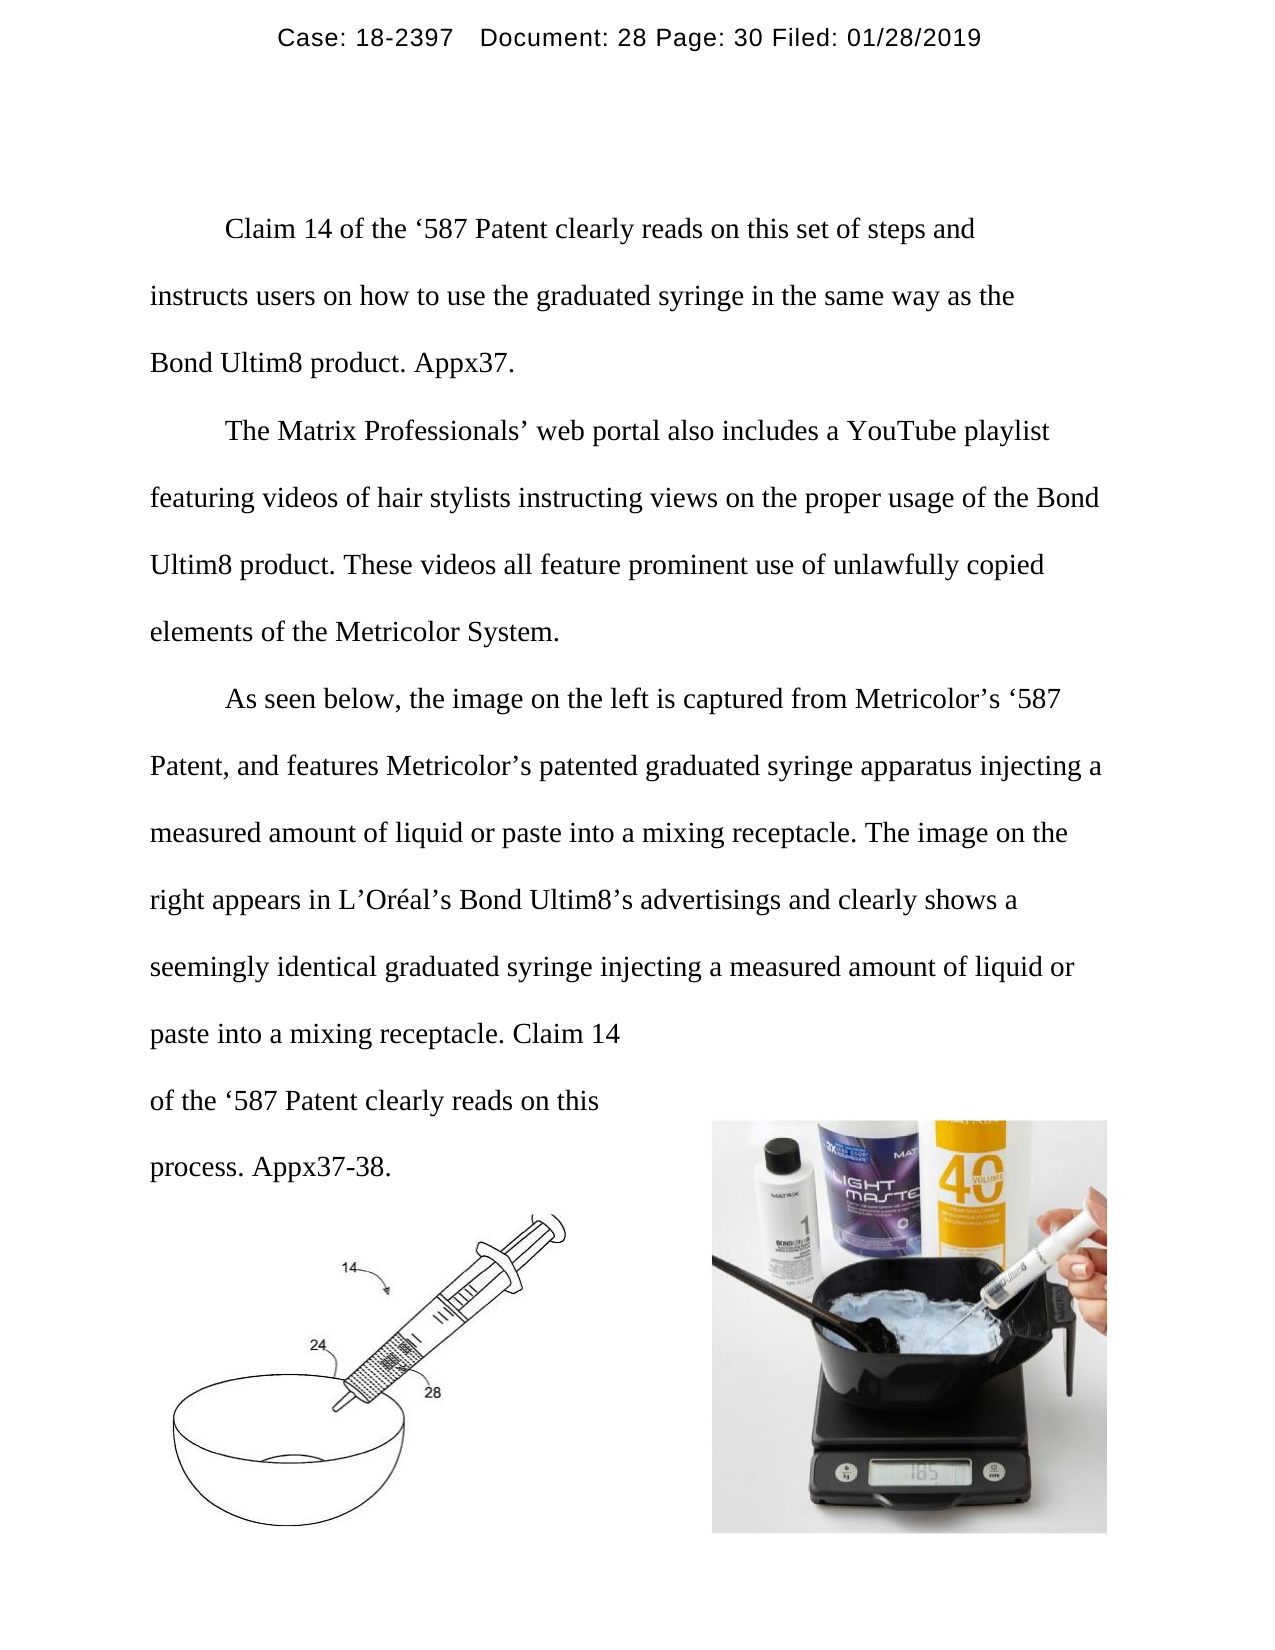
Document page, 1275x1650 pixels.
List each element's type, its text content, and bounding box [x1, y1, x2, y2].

text As seen below, the image on the left is captured from Metricolor’s ‘587 Patent, and features Metricolor’s patented graduated syringe apparatus injecting a measured amount of liquid or paste into a mixing receptacle. The image on the right appears in L’Oréal’s Bond Ultim8’s advertisings and clearly shows a seemingly identical graduated syringe injecting a measured amount of liquid or paste into a mixing receptacle. Claim 14 of the ‘587 Patent clearly reads on this process. Appx37-38. [149, 655, 1104, 1190]
text The Matrix Professionals’ web portal also includes a YouTube playlist featuring videos of hair stylists instructing views on the proper usage of the Bond Ultim8 product. These videos all feature prominent use of unlawfully copied elements of the Metricolor System. [149, 387, 1104, 655]
text Case: 18-2397 Document: 28 Page: 30 Filed: 01/28/2019 [277, 24, 1104, 52]
picture [710, 1118, 1107, 1534]
text Claim 14 of the ‘587 Patent clearly reads on this set of steps and instructs users on how to use the graduated syringe in the same way as the Bond Ultim8 product. Appx37. [149, 185, 1081, 386]
picture [170, 1212, 566, 1528]
